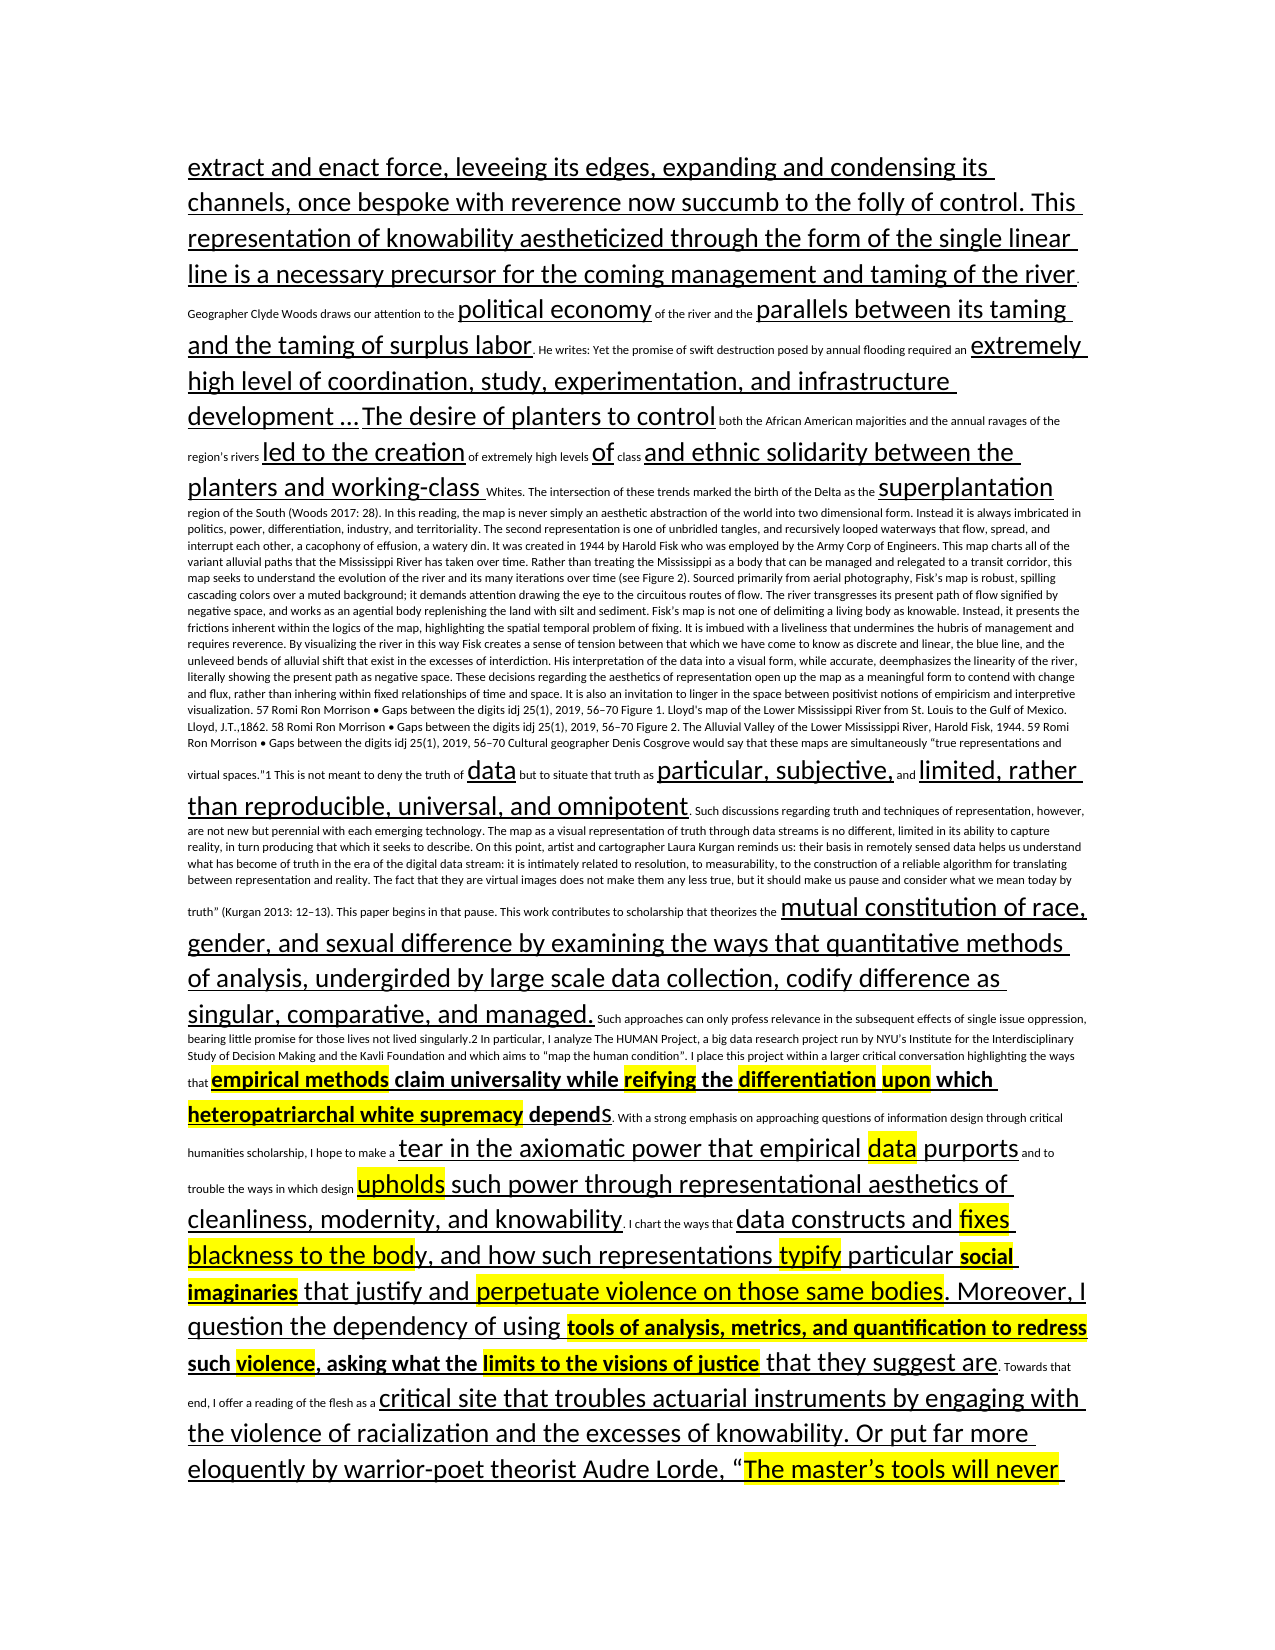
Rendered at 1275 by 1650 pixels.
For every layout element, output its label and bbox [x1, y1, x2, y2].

text [187, 150, 1087, 1338]
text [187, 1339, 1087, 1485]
